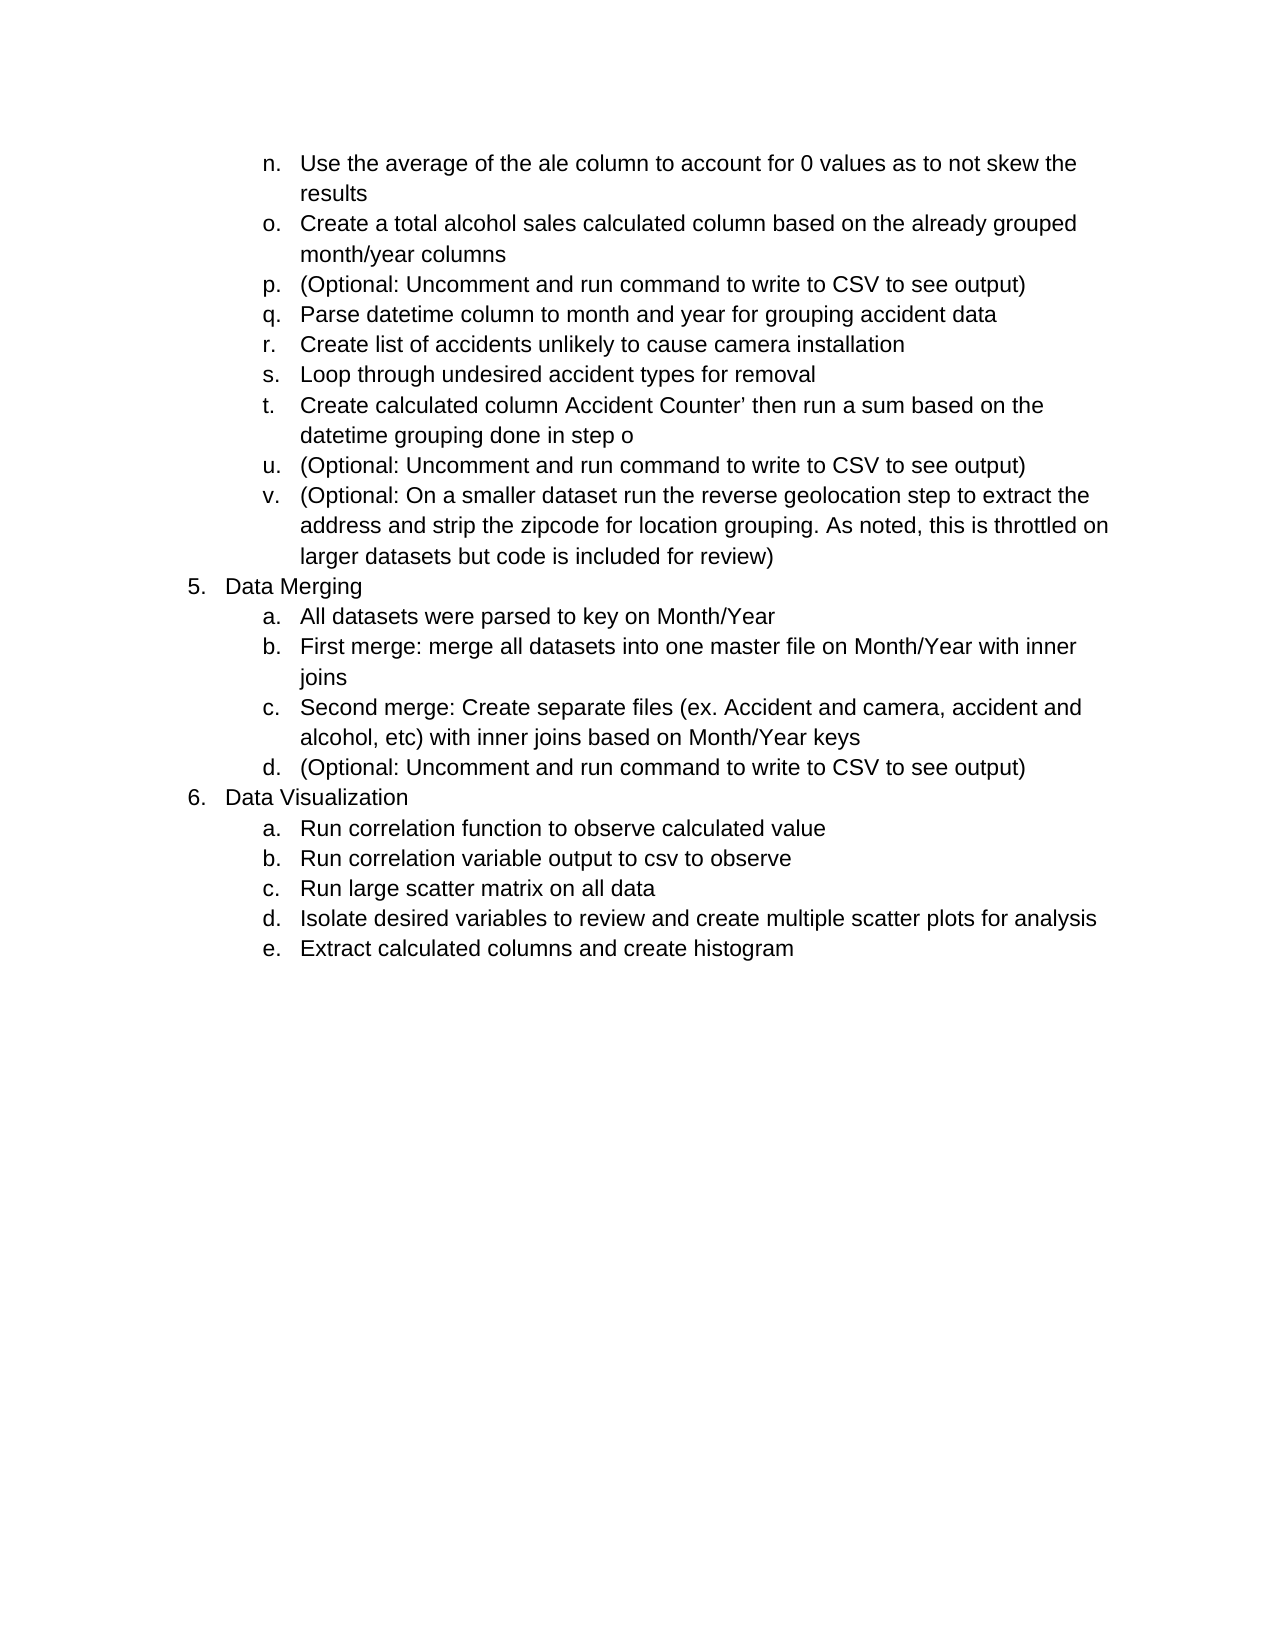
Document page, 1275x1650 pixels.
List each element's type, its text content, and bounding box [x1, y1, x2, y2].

list Extract calculated columns and create histogram [262, 935, 1125, 962]
list Isolate desired variables to review and create multiple scatter plots for analysis [262, 905, 1125, 932]
list Create list of accidents unlikely to cause camera installation [262, 331, 1125, 358]
list (Optional: Uncomment and run command to write to CSV to see output) [262, 754, 1125, 781]
list Run large scatter matrix on all data [262, 875, 1125, 901]
list (Optional: Uncomment and run command to write to CSV to see output) [262, 271, 1125, 297]
list Data Merging [187, 573, 1125, 599]
list Run correlation function to observe calculated value [262, 814, 1125, 841]
list (Optional: Uncomment and run command to write to CSV to see output) [262, 452, 1125, 478]
list Second merge: Create separate files (ex. Accident and camera, accident and alcohol, etc) with inner joins based on Month/Year keys [262, 694, 1125, 750]
list (Optional: On a smaller dataset run the reverse geolocation step to extract the address and strip the zipcode for location grouping. As noted, this is throttled on larger datasets but code is included for review) [262, 482, 1125, 569]
list Data Visualization [187, 784, 1125, 811]
list Create calculated column Accident Counter’ then run a sum based on the datetime grouping done in step o [262, 392, 1125, 448]
list Create a total alcohol sales calculated column based on the already grouped month/year columns [262, 210, 1125, 267]
list All datasets were parsed to key on Month/Year [262, 603, 1125, 629]
list Parse datetime column to month and year for grouping accident data [262, 301, 1125, 327]
list First merge: merge all datasets into one master file on Month/Year with inner joins [262, 633, 1125, 690]
list Run correlation variable output to csv to observe [262, 845, 1125, 871]
list Use the average of the ale column to account for 0 values as to not skew the results [262, 150, 1125, 207]
list Loop through undesired accident types for removal [262, 361, 1125, 388]
